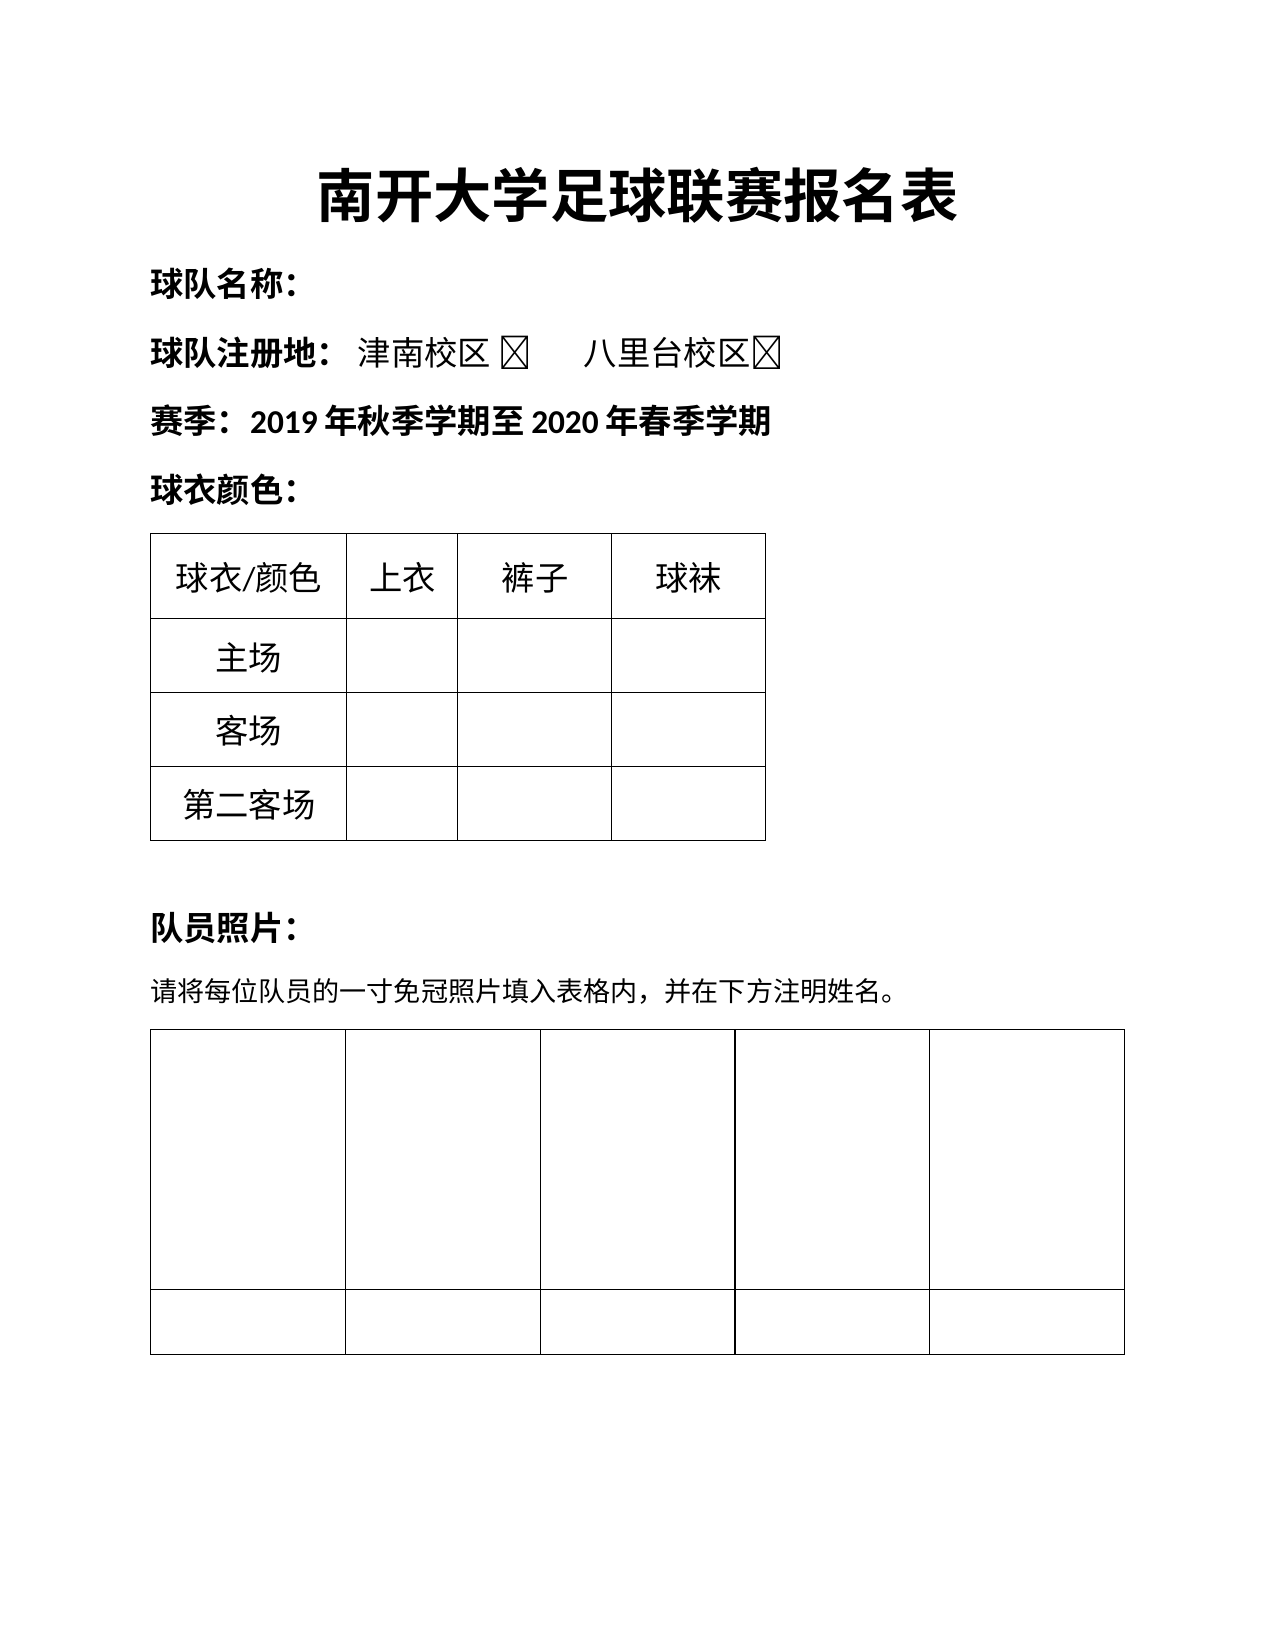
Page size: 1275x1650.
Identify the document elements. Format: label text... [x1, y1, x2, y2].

table_cell [541, 1290, 734, 1353]
table_header 球衣/颜色 [151, 534, 346, 618]
table_cell [347, 619, 457, 692]
table_cell [347, 767, 457, 840]
text 球衣颜色： [150, 464, 1125, 512]
table_header [346, 1030, 540, 1289]
table_header [930, 1030, 1124, 1289]
table_cell [736, 1290, 929, 1353]
table_header 上衣 [347, 534, 457, 618]
table_cell 第二客场 [151, 767, 346, 840]
table_header [736, 1030, 929, 1289]
table_cell [458, 693, 611, 766]
table_header 裤子 [458, 534, 611, 618]
table_cell 客场 [151, 693, 346, 766]
table_cell [347, 693, 457, 766]
table_cell [151, 1290, 345, 1353]
text 队员照片： [150, 902, 1125, 950]
table_cell [458, 619, 611, 692]
table_header 球袜 [612, 534, 765, 618]
table_cell [930, 1290, 1124, 1353]
text 赛季：2019年秋季学期至2020年春季学期 [150, 395, 1125, 443]
text 球队名称： [150, 258, 1125, 306]
table_cell [458, 767, 611, 840]
table_cell [612, 767, 765, 840]
text 南开大学足球联赛报名表 [150, 150, 1125, 234]
table_header [151, 1030, 345, 1289]
text 请将每位队员的一寸免冠照片填入表格内，并在下方注明姓名。 [150, 970, 1125, 1009]
text 球队注册地： 津南校区 八里台校区 [150, 327, 1125, 375]
table_cell [346, 1290, 540, 1353]
table_cell 主场 [151, 619, 346, 692]
table_cell [612, 693, 765, 766]
table_header [541, 1030, 734, 1289]
table_cell [612, 619, 765, 692]
